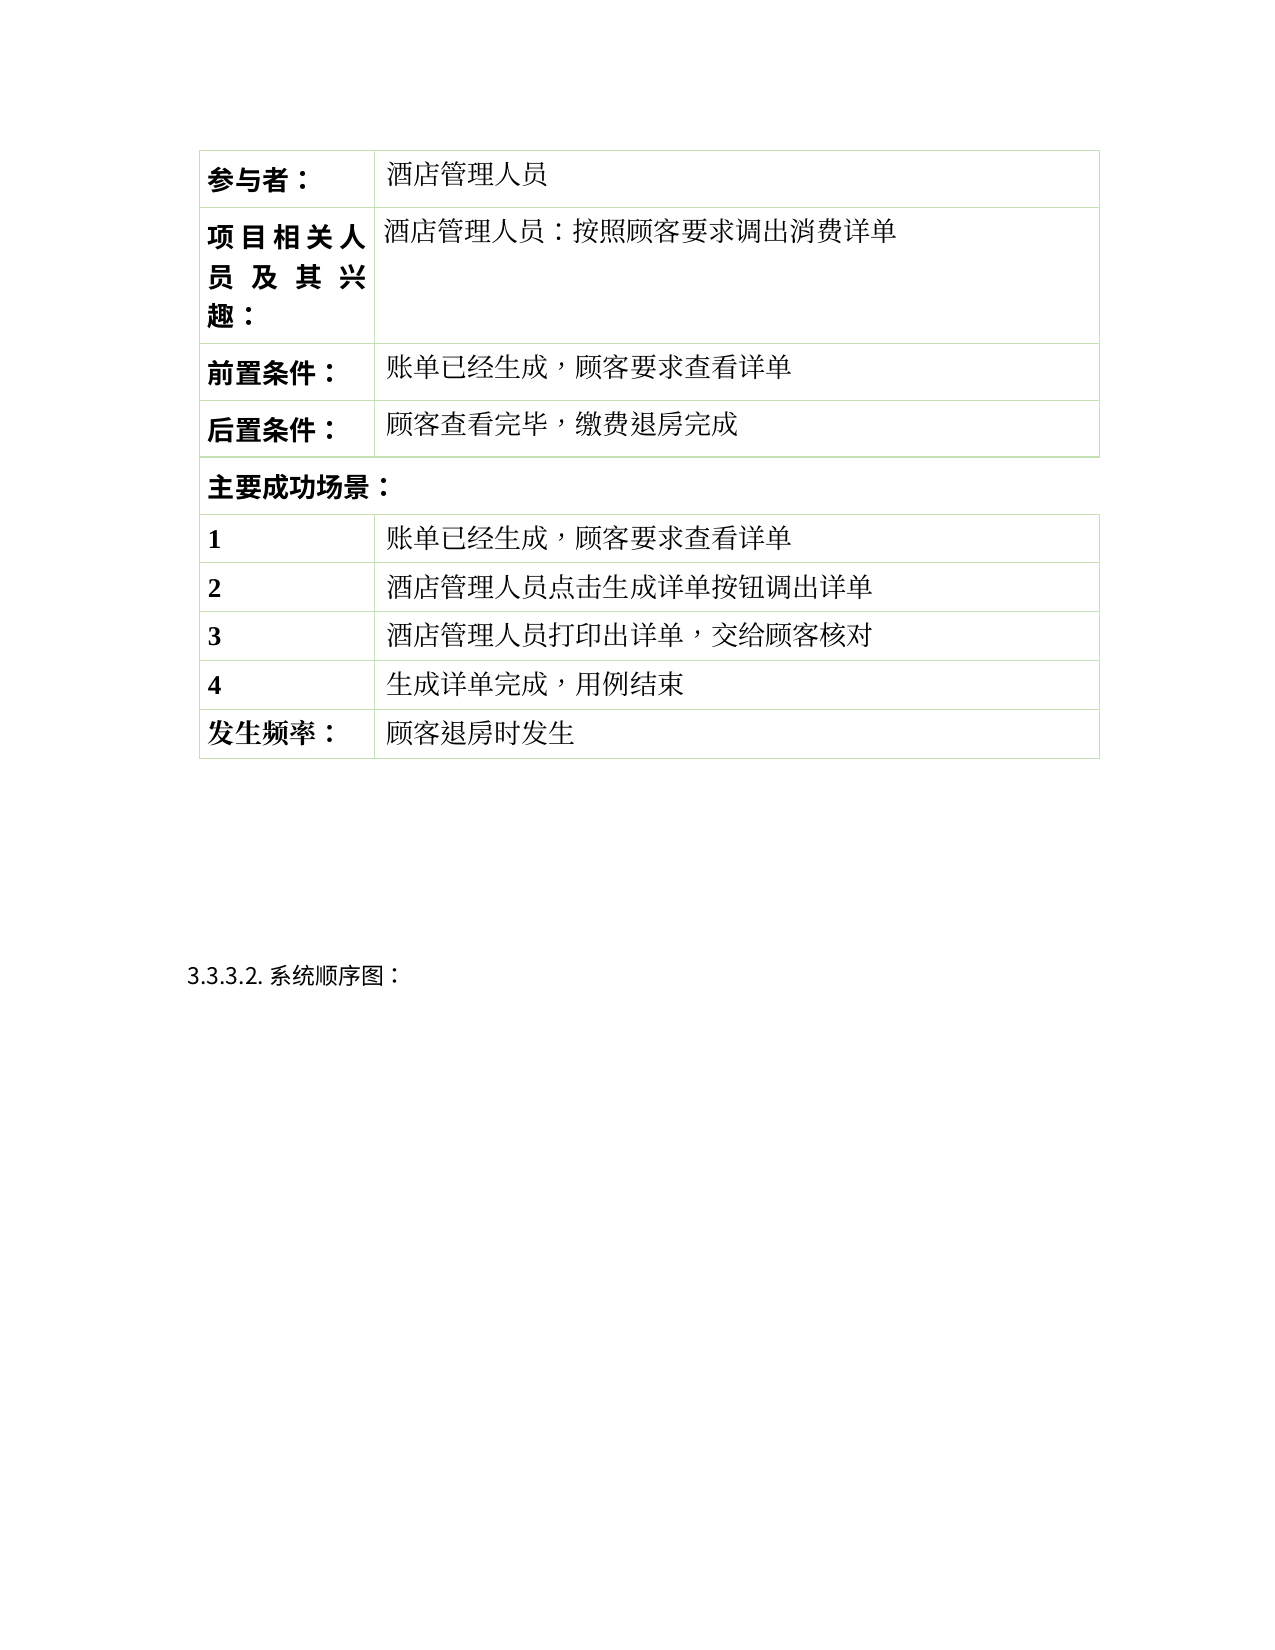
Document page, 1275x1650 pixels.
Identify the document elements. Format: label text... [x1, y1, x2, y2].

table_cell 账单已经生成，顾客要求查看详单 [375, 515, 1099, 562]
table_cell 顾客查看完毕，缴费退房完成 [375, 401, 1099, 456]
table_cell 发生频率： [200, 710, 374, 758]
table_cell 账单已经生成，顾客要求查看详单 [375, 344, 1099, 399]
table_cell 4 [200, 661, 374, 709]
table_cell 2 [200, 563, 374, 611]
table_cell 酒店管理人员打印出详单，交给顾客核对 [375, 612, 1099, 660]
table_cell 生成详单完成，用例结束 [375, 661, 1099, 709]
table_cell 酒店管理人员：按照顾客要求调出消费详单 [375, 208, 1099, 342]
table_cell 3 [200, 612, 374, 660]
table_cell 项目相关人员及其兴趣： [200, 208, 374, 342]
table_cell 酒店管理人员 [375, 151, 1099, 207]
table_cell 顾客退房时发生 [375, 710, 1099, 758]
table_cell 酒店管理人员点击生成详单按钮调出详单 [375, 563, 1099, 611]
table_cell 1 [200, 515, 374, 562]
table_cell 后置条件： [200, 401, 374, 456]
table_cell 主要成功场景： [200, 458, 1099, 513]
table_cell 参与者： [200, 151, 374, 207]
table_cell 前置条件： [200, 344, 374, 399]
text 3.3.3.2. 系统顺序图： [187, 958, 1087, 991]
